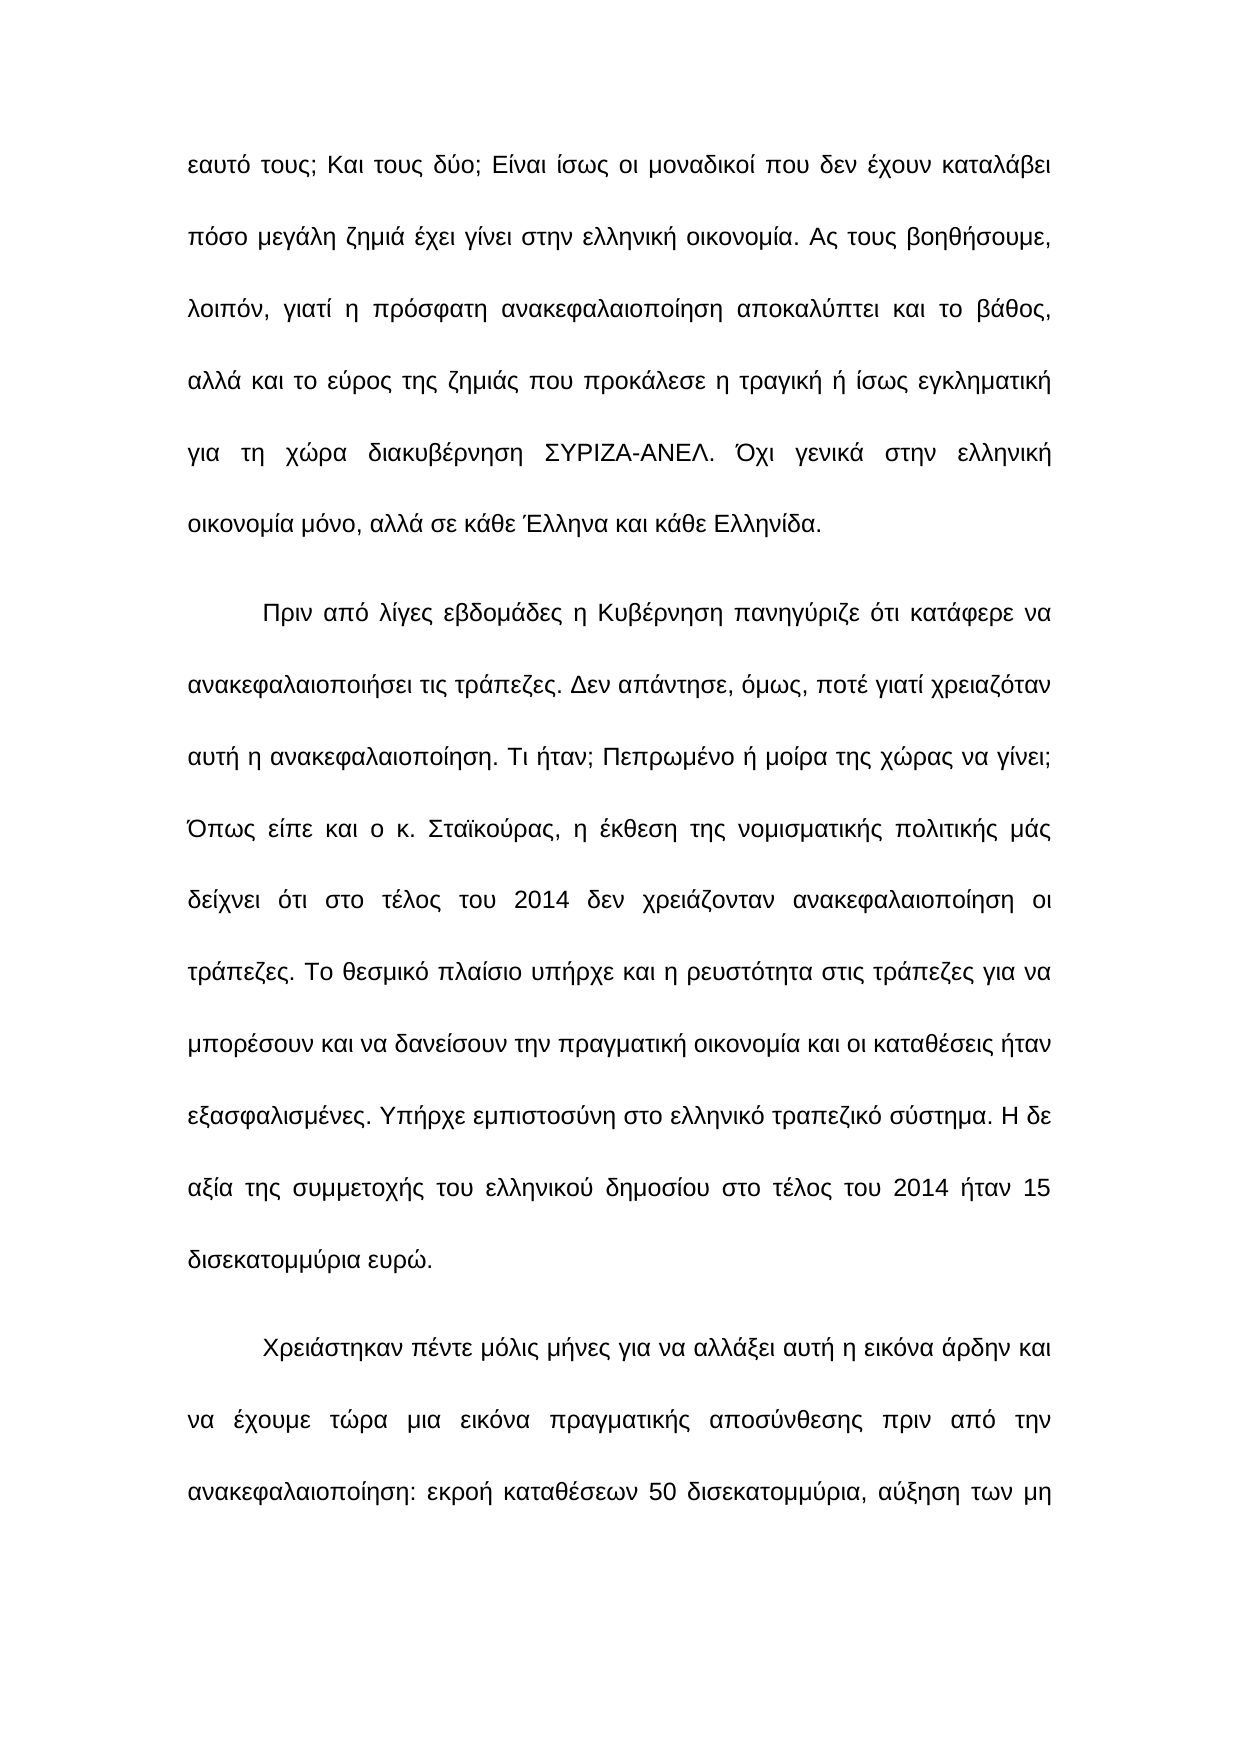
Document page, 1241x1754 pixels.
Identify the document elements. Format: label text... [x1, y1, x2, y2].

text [187, 1333, 1053, 1506]
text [187, 150, 1053, 538]
text Πριν από λίγες εβδομάδες η Κυβέρνηση πανηγύριζε ότι κατάφερε να ανακεφαλαιοποιήσει τις τράπεζες. Δεν απάντησε, όμως, ποτέ γιατί χρειαζόταν αυτή η ανακεφαλαιοποίηση. Τι ήταν; Πεπρωμένο ή μοίρα της χώρας να γίνει; Όπως είπε και ο κ. Σταϊκούρας, η έκθεση της νομισματικής πολιτικής μάς δείχνει ότι στο τέλος του 2014 δεν χρειάζονταν ανακεφαλαιοποίηση οι τράπεζες. Το θεσμικό πλαίσιο υπήρχε και η ρευστότητα στις τράπεζες για να μπορέσουν και να δανείσουν την πραγματική οικονομία και οι καταθέσεις ήταν εξασφαλισμένες. Υπήρχε εμπιστοσύνη στο ελληνικό τραπεζικό σύστημα. Η δε αξία της συμμετοχής του ελληνικού δημοσίου στο τέλος του 2014 ήταν 15 δισεκατομμύρια ευρώ. [187, 598, 1053, 1273]
